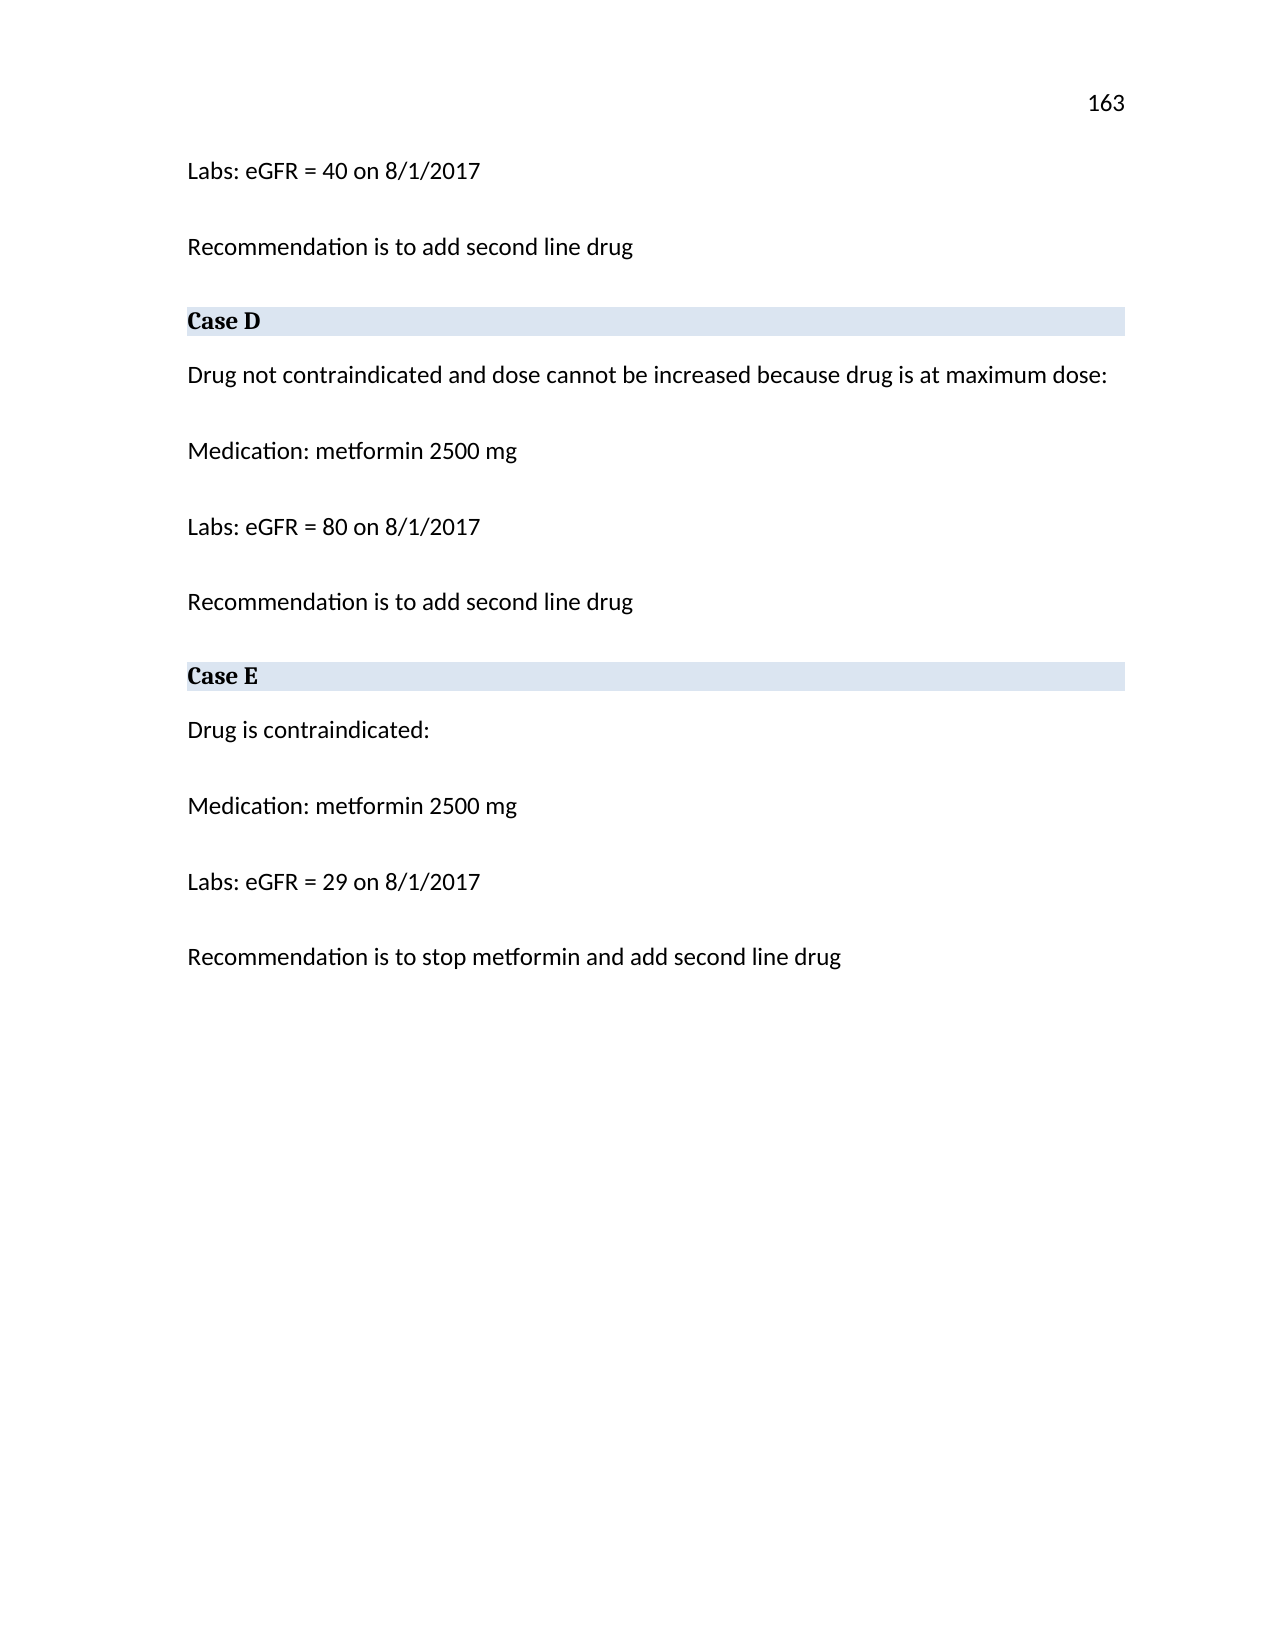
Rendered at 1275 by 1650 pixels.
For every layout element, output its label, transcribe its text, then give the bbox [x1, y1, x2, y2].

text Recommendation is to stop metformin and add second line drug [187, 941, 1125, 972]
text Drug not contraindicated and dose cannot be increased because drug is at maximum dose: [187, 359, 1125, 390]
subtitle Case D [187, 307, 1125, 336]
text Medication: metformin 2500 mg [187, 790, 1125, 821]
subtitle Case E [187, 662, 1125, 691]
text Labs: eGFR = 40 on 8/1/2017 [187, 156, 1125, 186]
text Recommendation is to add second line drug [187, 586, 1125, 617]
text Drug is contraindicated: [187, 714, 1125, 745]
text Labs: eGFR = 80 on 8/1/2017 [187, 511, 1125, 541]
text Labs: eGFR = 29 on 8/1/2017 [187, 866, 1125, 896]
text Recommendation is to add second line drug [187, 231, 1125, 262]
text Medication: metformin 2500 mg [187, 435, 1125, 466]
